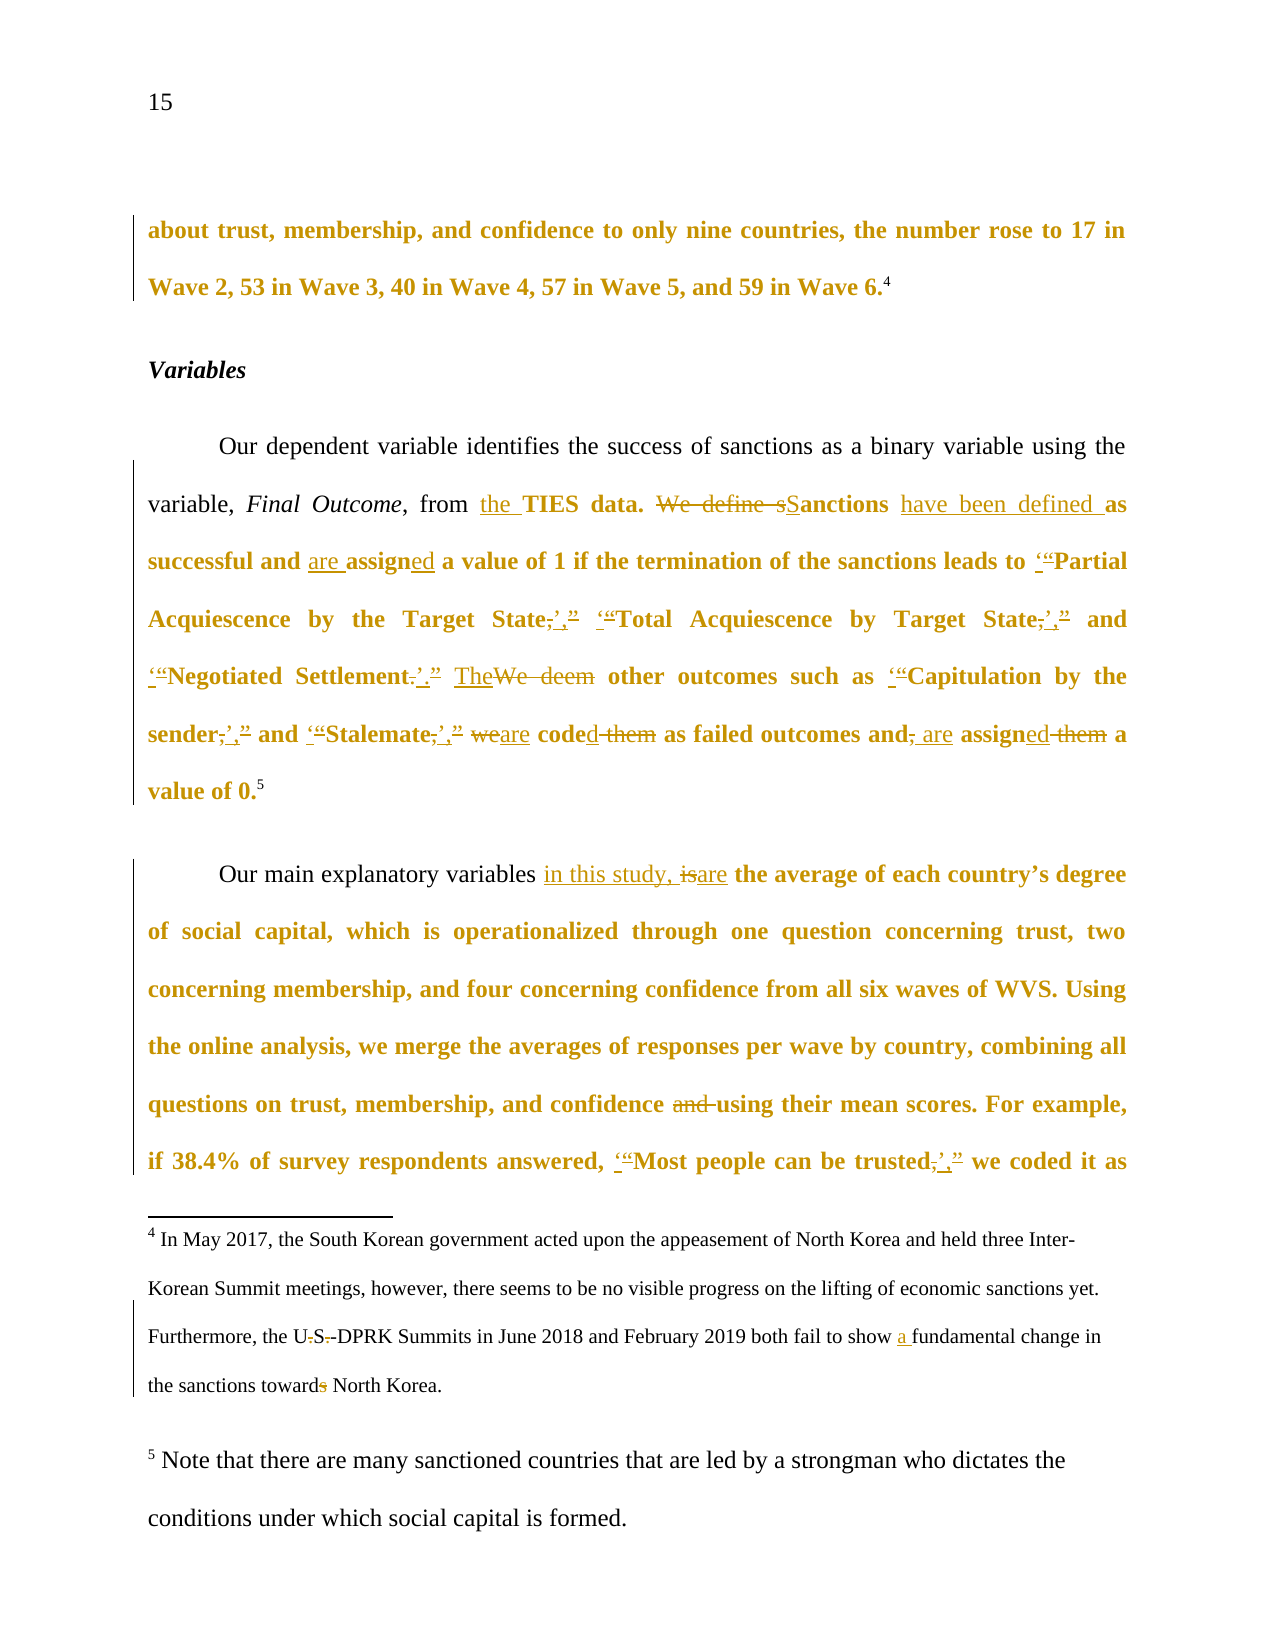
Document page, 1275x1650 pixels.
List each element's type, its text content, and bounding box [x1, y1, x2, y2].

subtitle Variables [148, 355, 1127, 384]
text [148, 215, 1127, 301]
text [148, 859, 1127, 1175]
text Our dependent variable identifies the success of sanctions as a binary variable using the variable, Final Outcome, from TIES data. anctions as successful and assign a value of 1 if the termination of the sanctions leads to Partial Acquiescence by the Target State Total Acquiescence by Target State and Negotiated Settlement other outcomes such as Capitulation by the sender and Stalemate code as failed outcomes and assign a value of 0. [148, 431, 1127, 805]
